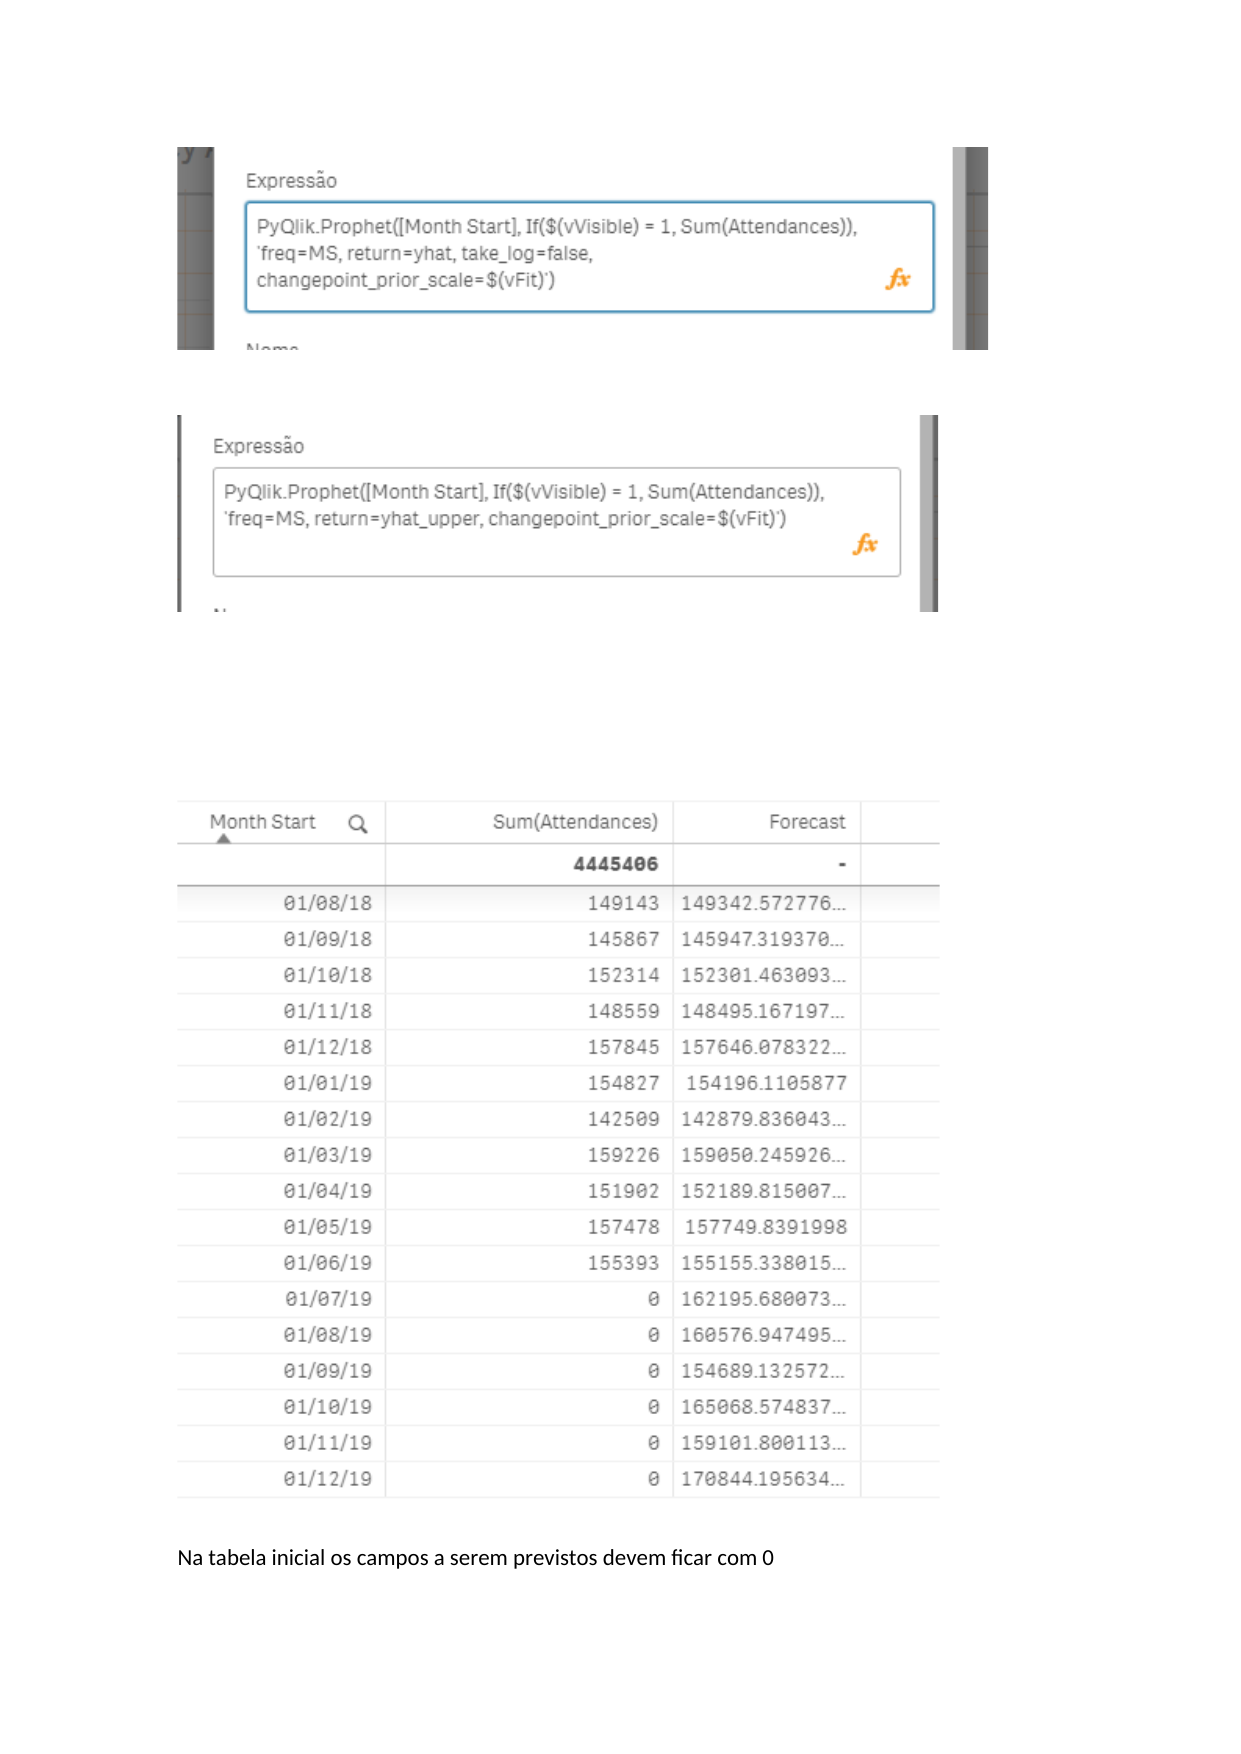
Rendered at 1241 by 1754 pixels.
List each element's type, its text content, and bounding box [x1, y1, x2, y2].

picture [177, 771, 940, 1525]
picture [177, 147, 989, 350]
picture [177, 415, 939, 612]
text Na tabela inicial os campos a serem previstos devem ficar com 0 [177, 1543, 1063, 1571]
